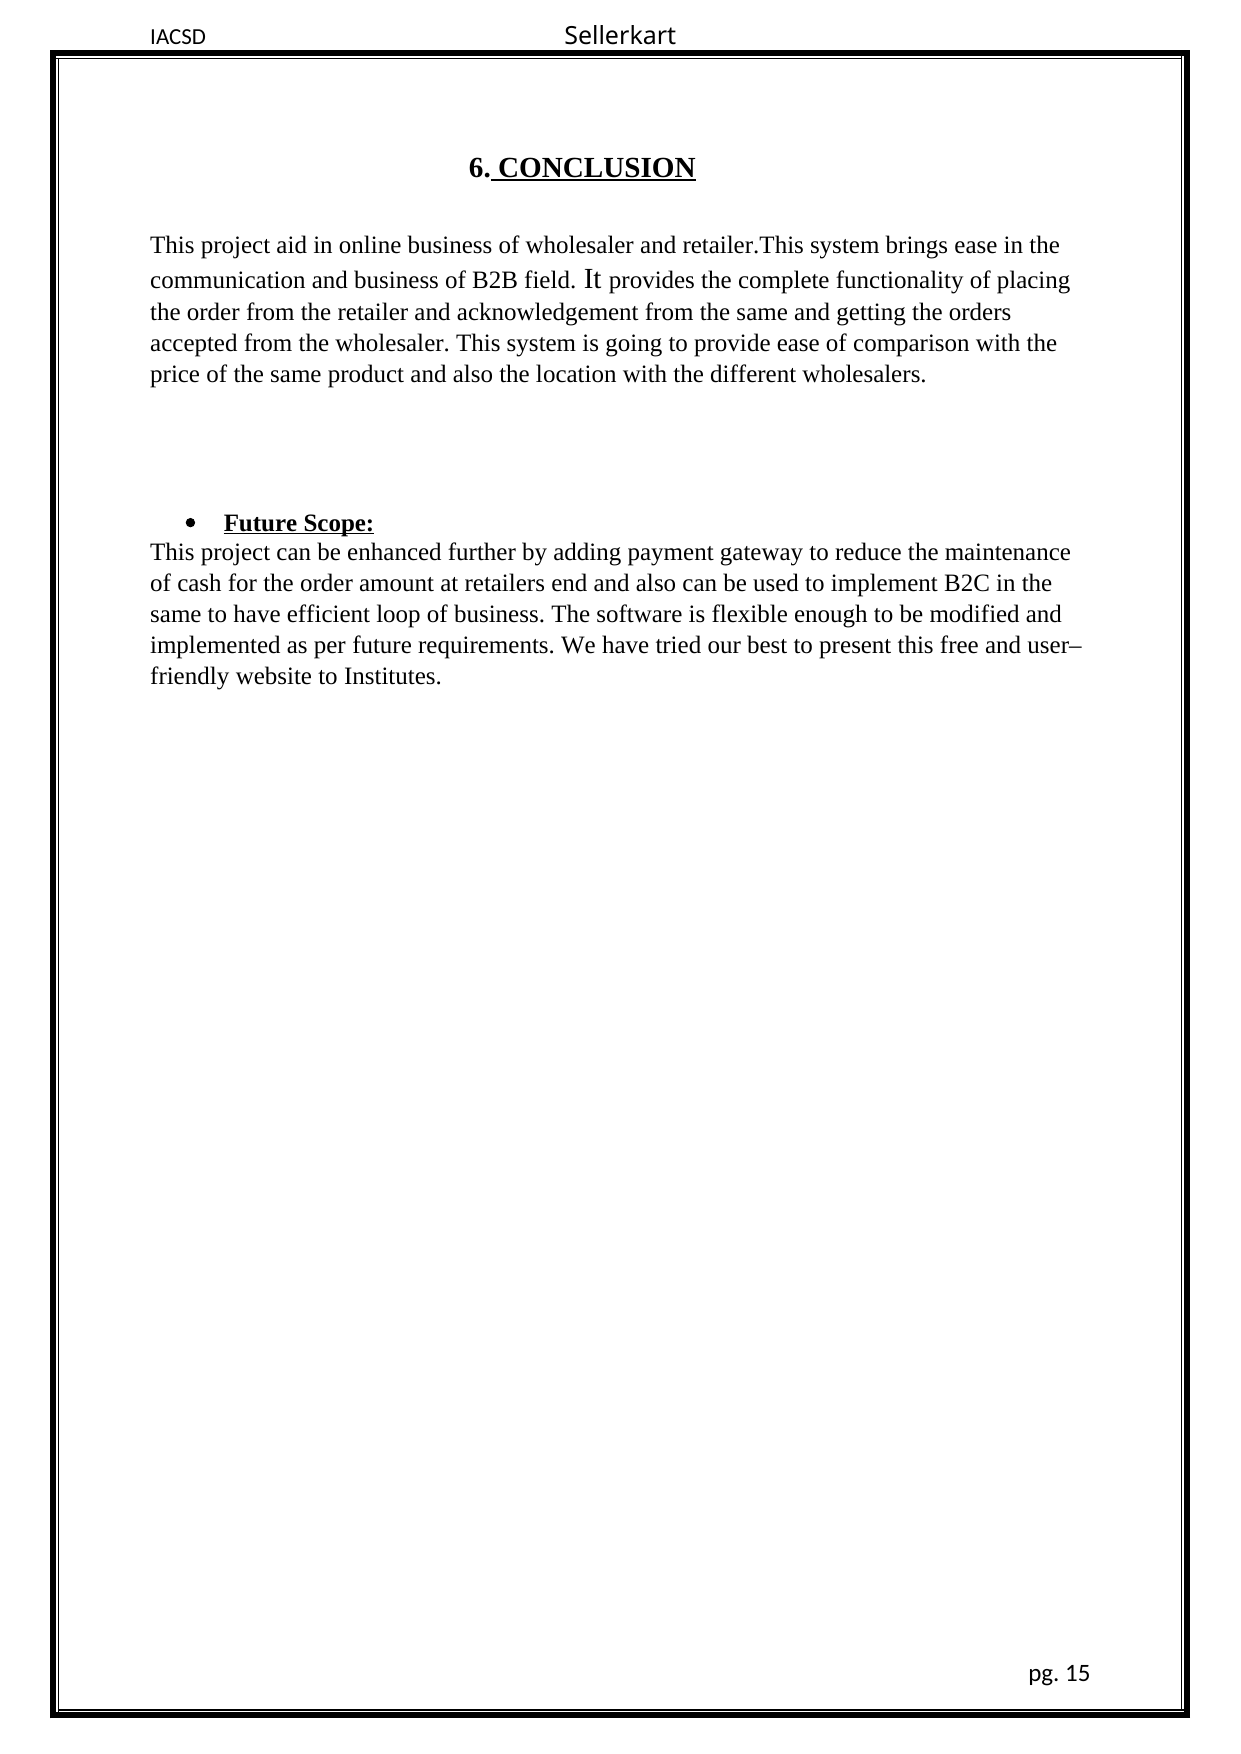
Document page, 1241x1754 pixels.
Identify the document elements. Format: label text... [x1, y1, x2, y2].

text This project aid in online business of wholesaler and retailer.This system brings ease in the communication and business of B2B field. It provides the complete functionality of placing the order from the retailer and acknowledgement from the same and getting the orders accepted from the wholesaler. This system is going to provide ease of comparison with the price of the same product and also the location with the different wholesalers. [150, 230, 1092, 388]
text 6. CONCLUSION [150, 150, 1092, 183]
text This project can be enhanced further by adding payment gateway to reduce the maintenance of cash for the order amount at retailers end and also can be used to implement B2C in the same to have efficient loop of business. The software is flexible enough to be modified and implemented as per future requirements. We have tried our best to present this free and user–friendly website to Institutes. [150, 537, 1092, 690]
subtitle Future Scope: [186, 508, 1090, 537]
